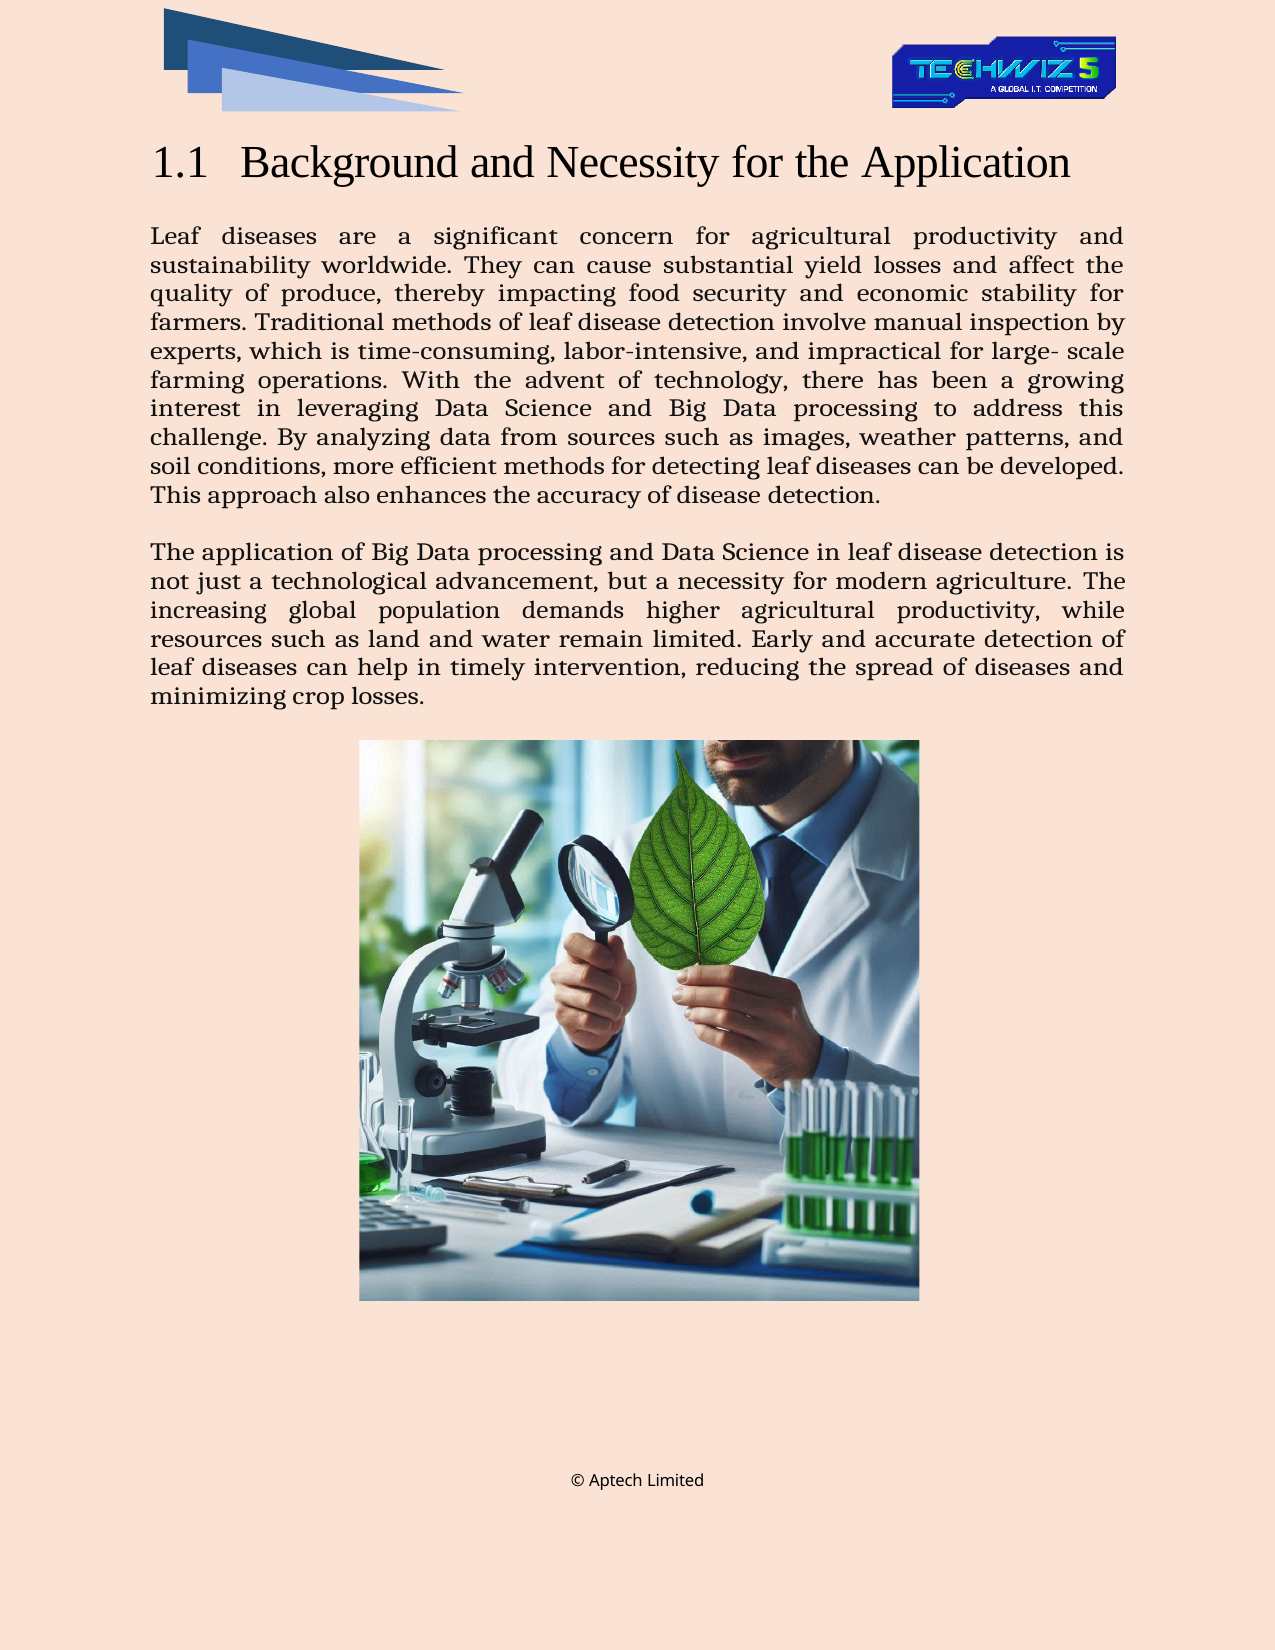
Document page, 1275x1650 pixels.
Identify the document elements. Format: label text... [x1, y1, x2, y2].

subtitle Background and Necessity for the Application [152, 134, 1246, 187]
text Leaf diseases are a significant concern for agricultural productivity and sustainability worldwide. They can cause substantial yield losses and affect the quality of produce, thereby impacting food security and economic stability for farmers. Traditional methods of leaf disease detection involve manual inspection by experts, which is time-consuming, labor-intensive, and impractical for large- scale farming operations. With the advent of technology, there has been a growing interest in leveraging Data Science and Big Data processing to address this challenge. By analyzing data from sources such as images, weather patterns, and soil conditions, more efficient methods for detecting leaf diseases can be developed. This approach also enhances the accuracy of disease detection. [150, 222, 1126, 509]
text The application of Big Data processing and Data Science in leaf disease detection is not just a technological advancement, but a necessity for modern agriculture. The increasing global population demands higher agricultural productivity, while resources such as land and water remain limited. Early and accurate detection of leaf diseases can help in timely intervention, reducing the spread of diseases and minimizing crop losses. [150, 538, 1126, 711]
text © Aptech Limited [438, 1468, 837, 1491]
picture [886, 32, 1123, 112]
picture [359, 740, 920, 1301]
